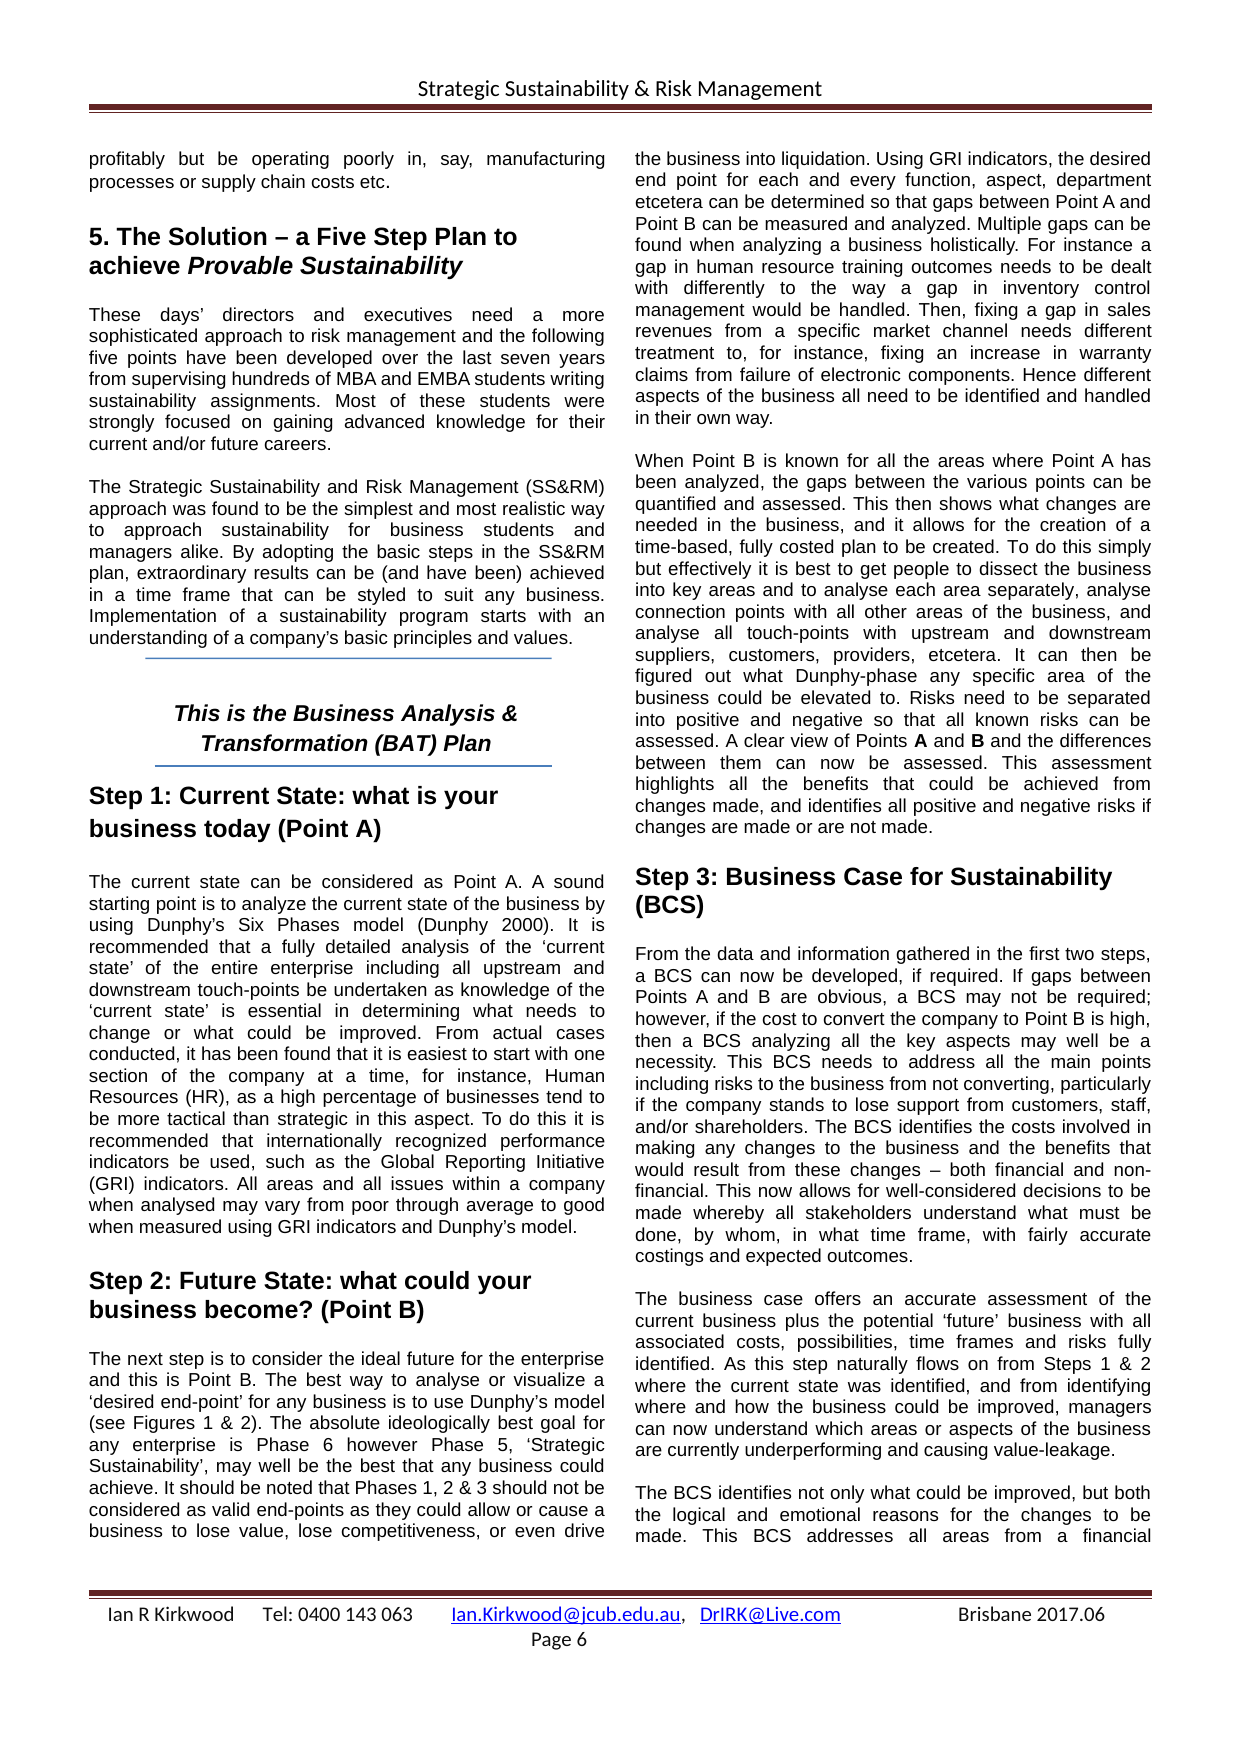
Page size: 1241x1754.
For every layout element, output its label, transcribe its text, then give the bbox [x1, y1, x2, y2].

text These days’ directors and executives need a more sophisticated approach to risk management and the following five points have been developed over the last seven years from supervising hundreds of MBA and EMBA students writing sustainability assignments. Most of these students were strongly focused on gaining advanced knowledge for their current and/or future careers. [89, 303, 605, 454]
text 5. The Solution – a Five Step Plan to achieve Provable Sustainability [89, 222, 605, 279]
text Step 1: Current State: what is your business today (Point A) [89, 781, 605, 842]
text The next step is to consider the ideal future for the enterprise and this is Point B. The best way to analyse or visualize a ‘desired end-point’ for any business is to use Dunphy’s model (see Figures 1 & 2). The absolute ideologically best goal for any enterprise is Phase 6 however Phase 5, ‘Strategic Sustainability’, may well be the best that any business could achieve. It should be noted that Phases 1, 2 & 3 should not be considered as valid end-points as they could allow or cause a business to lose value, lose competitiveness, or even drive the business into liquidation. Using GRI indicators, the desired end point for each and every function, aspect, department etcetera can be determined so that gaps between Point A and Point B can be measured and analyzed. Multiple gaps can be found when analyzing a business holistically. For instance a gap in human resource training outcomes needs to be dealt with differently to the way a gap in inventory control management would be handled. Then, fixing a gap in sales revenues from a specific market channel needs different treatment to, for instance, fixing an increase in warranty claims from failure of electronic components. Hence different aspects of the business all need to be identified and handled in their own way. [89, 1347, 605, 1542]
subtitle Step 2: Future State: what could your business become? (Point B) [89, 1266, 605, 1323]
text The business case offers an accurate assessment of the current business plus the potential ‘future’ business with all associated costs, possibilities, time frames and risks fully identified. As this step naturally flows on from Steps 1 & 2 where the current state was identified, and from identifying where and how the business could be improved, managers can now understand which areas or aspects of the business are currently underperforming and causing value-leakage. [635, 1288, 1152, 1461]
text The Strategic Sustainability and Risk Management (SS&RM) approach was found to be the simplest and most realistic way to approach sustainability for business students and managers alike. By adopting the basic steps in the SS&RM plan, extraordinary results can be (and have been) achieved in a time frame that can be styled to suit any business. Implementation of a sustainability program starts with an understanding of a company’s basic principles and values. [89, 476, 605, 648]
text Step 3: Business Case for Sustainability (BCS) [635, 862, 1152, 919]
text The current state can be considered as Point A. A sound starting point is to analyze the current state of the business by using Dunphy’s Six Phases model (Dunphy 2000). It is recommended that a fully detailed analysis of the ‘current state’ of the entire enterprise including all upstream and downstream touch-points be undertaken as knowledge of the ‘current state’ is essential in determining what needs to change or what could be improved. From actual cases conducted, it has been found that it is easiest to start with one section of the company at a time, for instance, Human Resources (HR), as a high percentage of businesses tend to be more tactical than strategic in this aspect. To do this it is recommended that internationally recognized performance indicators be used, such as the Global Reporting Initiative (GRI) indicators. All areas and all issues within a company when analysed may vary from poor through average to good when measured using GRI indicators and Dunphy’s model. [89, 871, 605, 1237]
text The next step is to consider the ideal future for the enterprise and this is Point B. The best way to analyse or visualize a ‘desired end-point’ for any business is to use Dunphy’s model (see Figures 1 & 2). The absolute ideologically best goal for any enterprise is Phase 6 however Phase 5, ‘Strategic Sustainability’, may well be the best that any business could achieve. It should be noted that Phases 1, 2 & 3 should not be considered as valid end-points as they could allow or cause a business to lose value, lose competitiveness, or even drive the business into liquidation. Using GRI indicators, the desired end point for each and every function, aspect, department etcetera can be determined so that gaps between Point A and Point B can be measured and analyzed. Multiple gaps can be found when analyzing a business holistically. For instance a gap in human resource training outcomes needs to be dealt with differently to the way a gap in inventory control management would be handled. Then, fixing a gap in sales revenues from a specific market channel needs different treatment to, for instance, fixing an increase in warranty claims from failure of electronic components. Hence different aspects of the business all need to be identified and handled in their own way. [635, 148, 1152, 428]
text This is the Business Analysis & Transformation (BAT) Plan [89, 699, 605, 756]
text When Point B is known for all the areas where Point A has been analyzed, the gaps between the various points can be quantified and assessed. This then shows what changes are needed in the business, and it allows for the creation of a time-based, fully costed plan to be created. To do this simply but effectively it is best to get people to dissect the business into key areas and to analyse each area separately, analyse connection points with all other areas of the business, and analyse all touch-points with upstream and downstream suppliers, customers, providers, etcetera. It can then be figured out what Dunphy-phase any specific area of the business could be elevated to. Risks need to be separated into positive and negative so that all known risks can be assessed. A clear view of Points A and B and the differences between them can now be assessed. This assessment highlights all the benefits that could be achieved from changes made, and identifies all positive and negative risks if changes are made or are not made. [635, 449, 1152, 838]
text From the data and information gathered in the first two steps, a BCS can now be developed, if required. If gaps between Points A and B are obvious, a BCS may not be required; however, if the cost to convert the company to Point B is high, then a BCS analyzing all the key aspects may well be a necessity. This BCS needs to address all the main points including risks to the business from not converting, particularly if the company stands to lose support from customers, staff, and/or shareholders. The BCS identifies the costs involved in making any changes to the business and the benefits that would result from these changes – both financial and non-financial. This now allows for well-considered decisions to be made whereby all stakeholders understand what must be done, by whom, in what time frame, with fairly accurate costings and expected outcomes. [635, 943, 1152, 1267]
